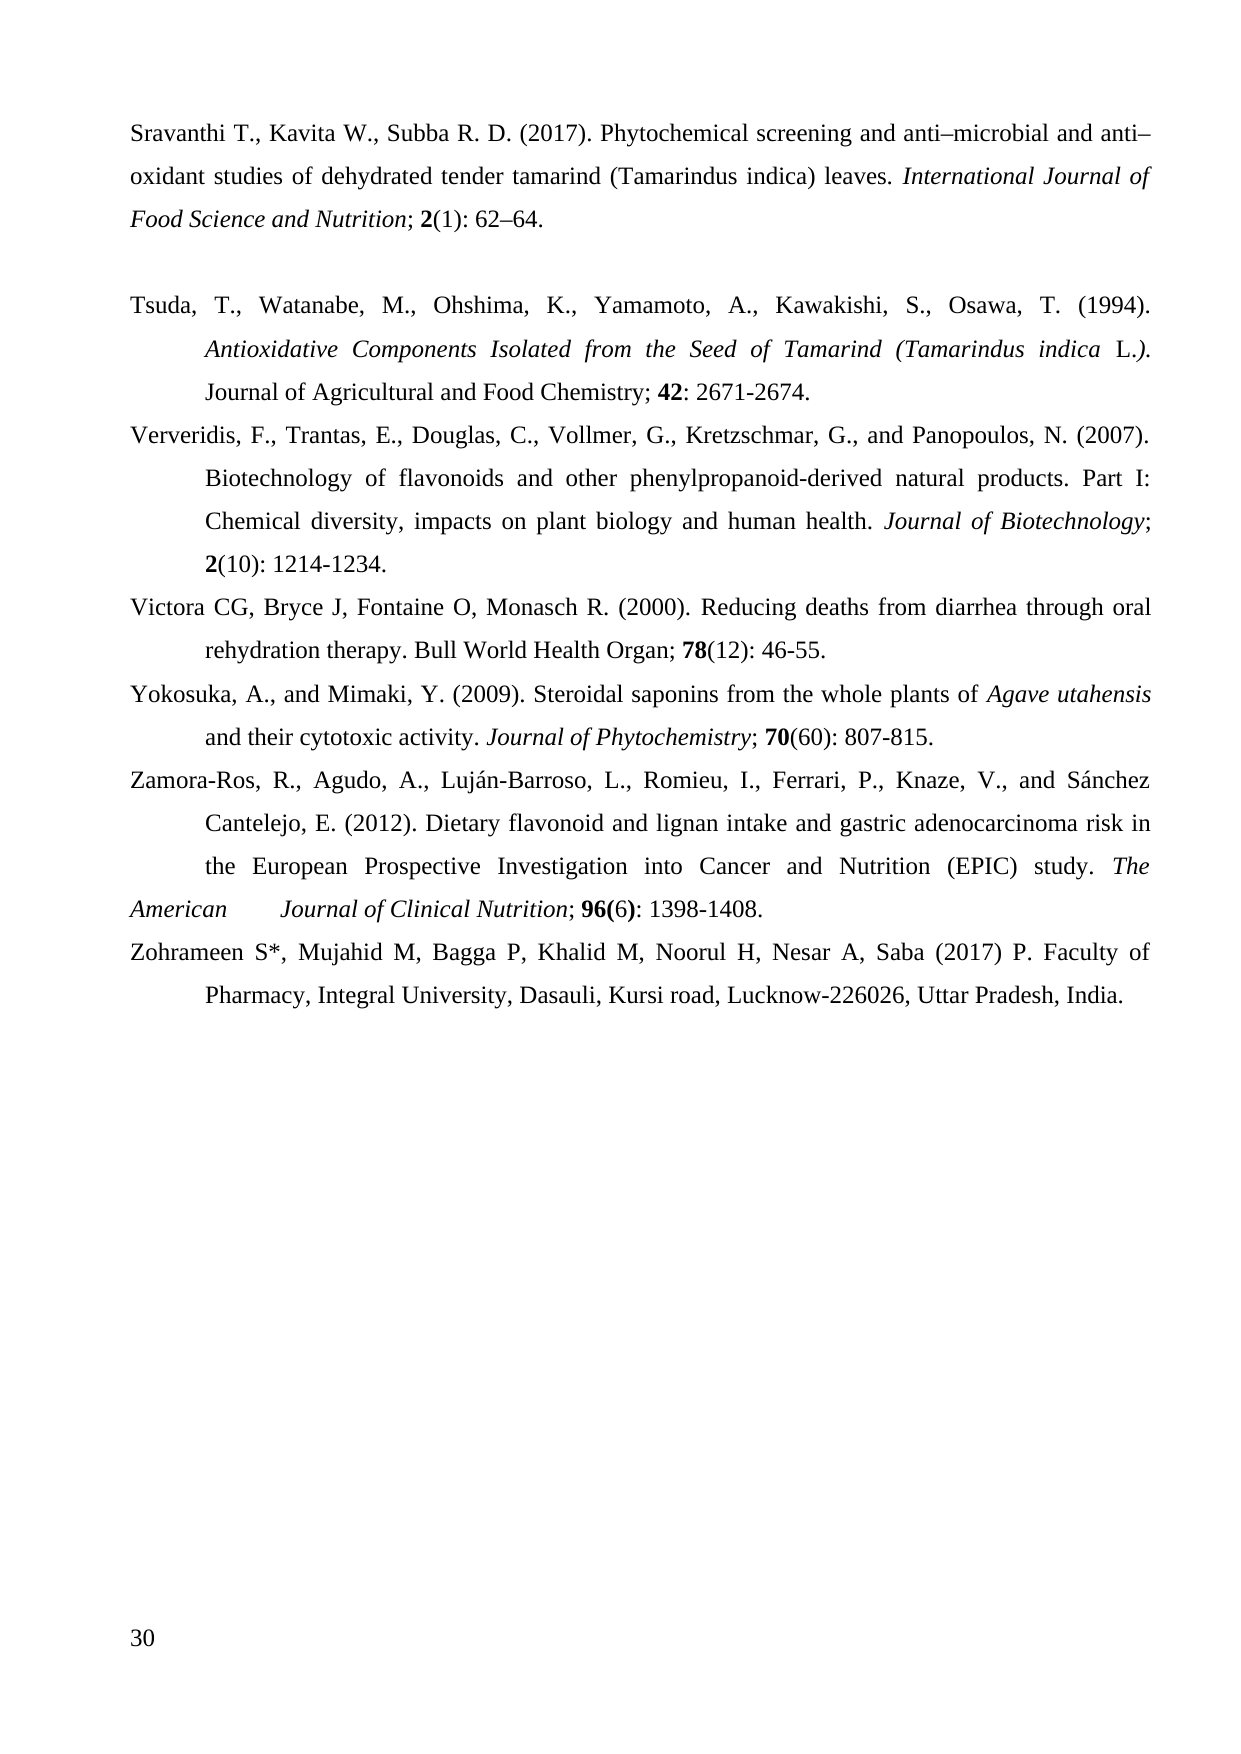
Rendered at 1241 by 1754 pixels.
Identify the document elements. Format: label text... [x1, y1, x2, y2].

text Zohrameen S*, Mujahid M, Bagga P, Khalid M, Noorul H, Nesar A, Saba (2017) P. Faculty of Pharmacy, Integral University, Dasauli, Kursi road, Lucknow-226026, Uttar Pradesh, India. [130, 937, 1152, 1009]
text Zamora-Ros, R., Agudo, A., Luján-Barroso, L., Romieu, I., Ferrari, P., Knaze, V., and Sánchez Cantelejo, E. (2012). Dietary flavonoid and lignan intake and gastric adenocarcinoma risk in the European Prospective Investigation into Cancer and Nutrition (EPIC) study. The American Journal of Clinical Nutrition; 96(6): 1398-1408. [130, 765, 1152, 923]
text Sravanthi T., Kavita W., Subba R. D. (2017). Phytochemical screening and anti–microbial and anti–oxidant studies of dehydrated tender tamarind (Tamarindus indica) leaves. International Journal of Food Science and Nutrition; 2(1): 62–64. [130, 118, 1152, 233]
text Ververidis, F., Trantas, E., Douglas, C., Vollmer, G., Kretzschmar, G., and Panopoulos, N. (2007). Biotechnology of flavonoids and other phenylpropanoid-derived natural products. Part I: Chemical diversity, impacts on plant biology and human health. Journal of Biotechnology; 2(10): 1214-1234. [130, 420, 1152, 578]
text Victora CG, Bryce J, Fontaine O, Monasch R. (2000). Reducing deaths from diarrhea through oral rehydration therapy. Bull World Health Organ; 78(12): 46-55. [130, 592, 1152, 664]
text Yokosuka, A., and Mimaki, Y. (2009). Steroidal saponins from the whole plants of Agave utahensis and their cytotoxic activity. Journal of Phytochemistry; 70(60): 807-815. [130, 679, 1152, 751]
text Tsuda, T., Watanabe, M., Ohshima, K., Yamamoto, A., Kawakishi, S., Osawa, T. (1994). Antioxidative Components Isolated from the Seed of Tamarind (Tamarindus indica L.). Journal of Agricultural and Food Chemistry; 42: 2671-2674. [130, 291, 1152, 406]
